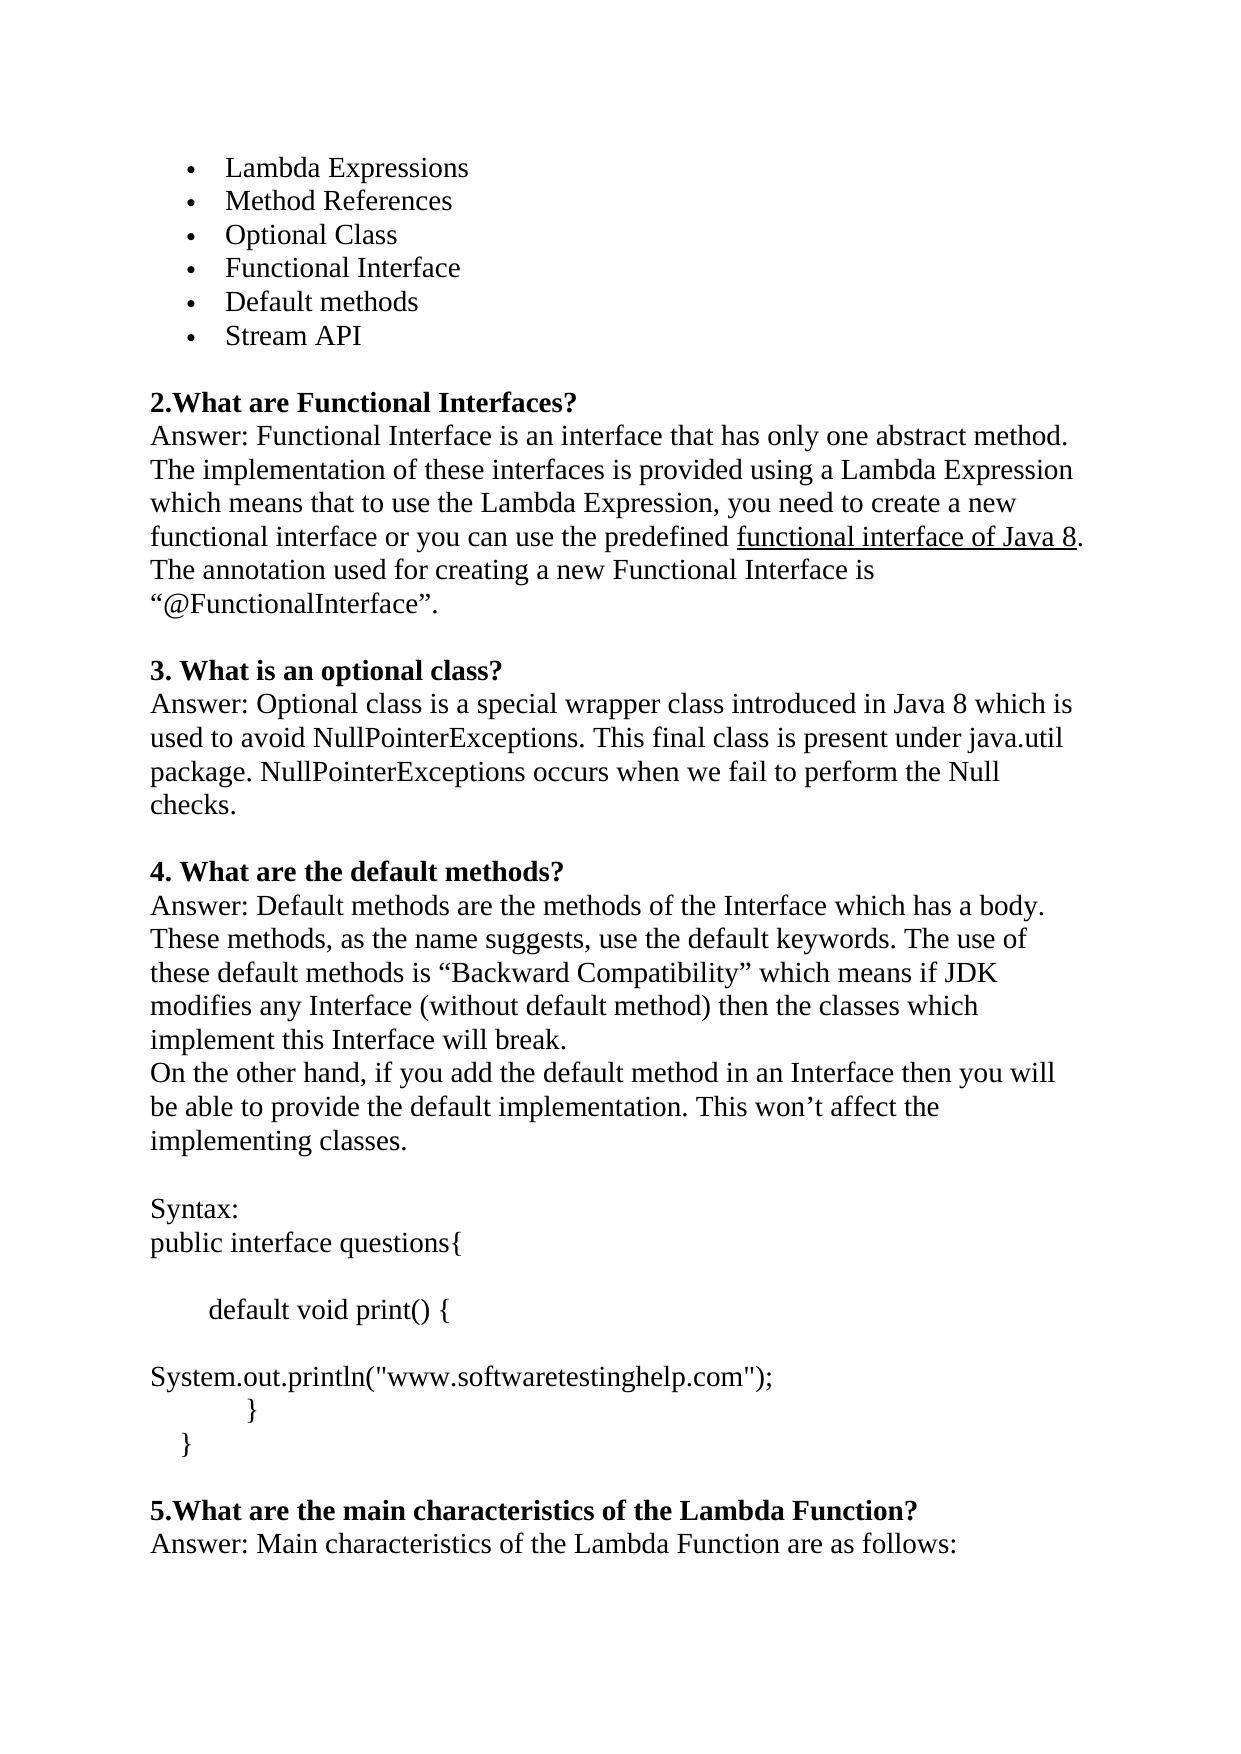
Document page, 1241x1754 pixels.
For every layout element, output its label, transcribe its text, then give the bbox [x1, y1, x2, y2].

list Stream API [187, 318, 1090, 351]
text Syntax: [150, 1191, 1090, 1225]
text Answer: Optional class is a special wrapper class introduced in Java 8 which is used to avoid NullPointerExceptions. This final class is present under java.util package. NullPointerExceptions occurs when we fail to perform the Null checks. [150, 687, 1090, 821]
list Method References [187, 183, 1090, 217]
list Default methods [187, 284, 1090, 318]
text Answer: Main characteristics of the Lambda Function are as follows: [150, 1527, 1090, 1560]
list Functional Interface [187, 251, 1090, 284]
text Answer: Default methods are the methods of the Interface which has a body. These methods, as the name suggests, use the default keywords. The use of these default methods is “Backward Compatibility” which means if JDK modifies any Interface (without default method) then the classes which implement this Interface will break. [150, 888, 1090, 1056]
list Optional Class [187, 217, 1090, 251]
text 3. What is an optional class? [150, 653, 1090, 687]
text The annotation used for creating a new Functional Interface is “@FunctionalInterface”. [150, 552, 1090, 619]
list Lambda Expressions [187, 150, 1090, 183]
text 2.What are Functional Interfaces? [150, 385, 1090, 418]
text 4. What are the default methods? [150, 854, 1090, 888]
text 5.What are the main characteristics of the Lambda Function? [150, 1493, 1090, 1527]
text Answer: Functional Interface is an interface that has only one abstract method. The implementation of these interfaces is provided using a Lambda Expression which means that to use the Lambda Expression, you need to create a new functional interface or you can use the predefined functional interface of Java 8. [150, 418, 1090, 552]
text On the other hand, if you add the default method in an Interface then you will be able to provide the default implementation. This won’t affect the implementing classes. [150, 1056, 1090, 1156]
